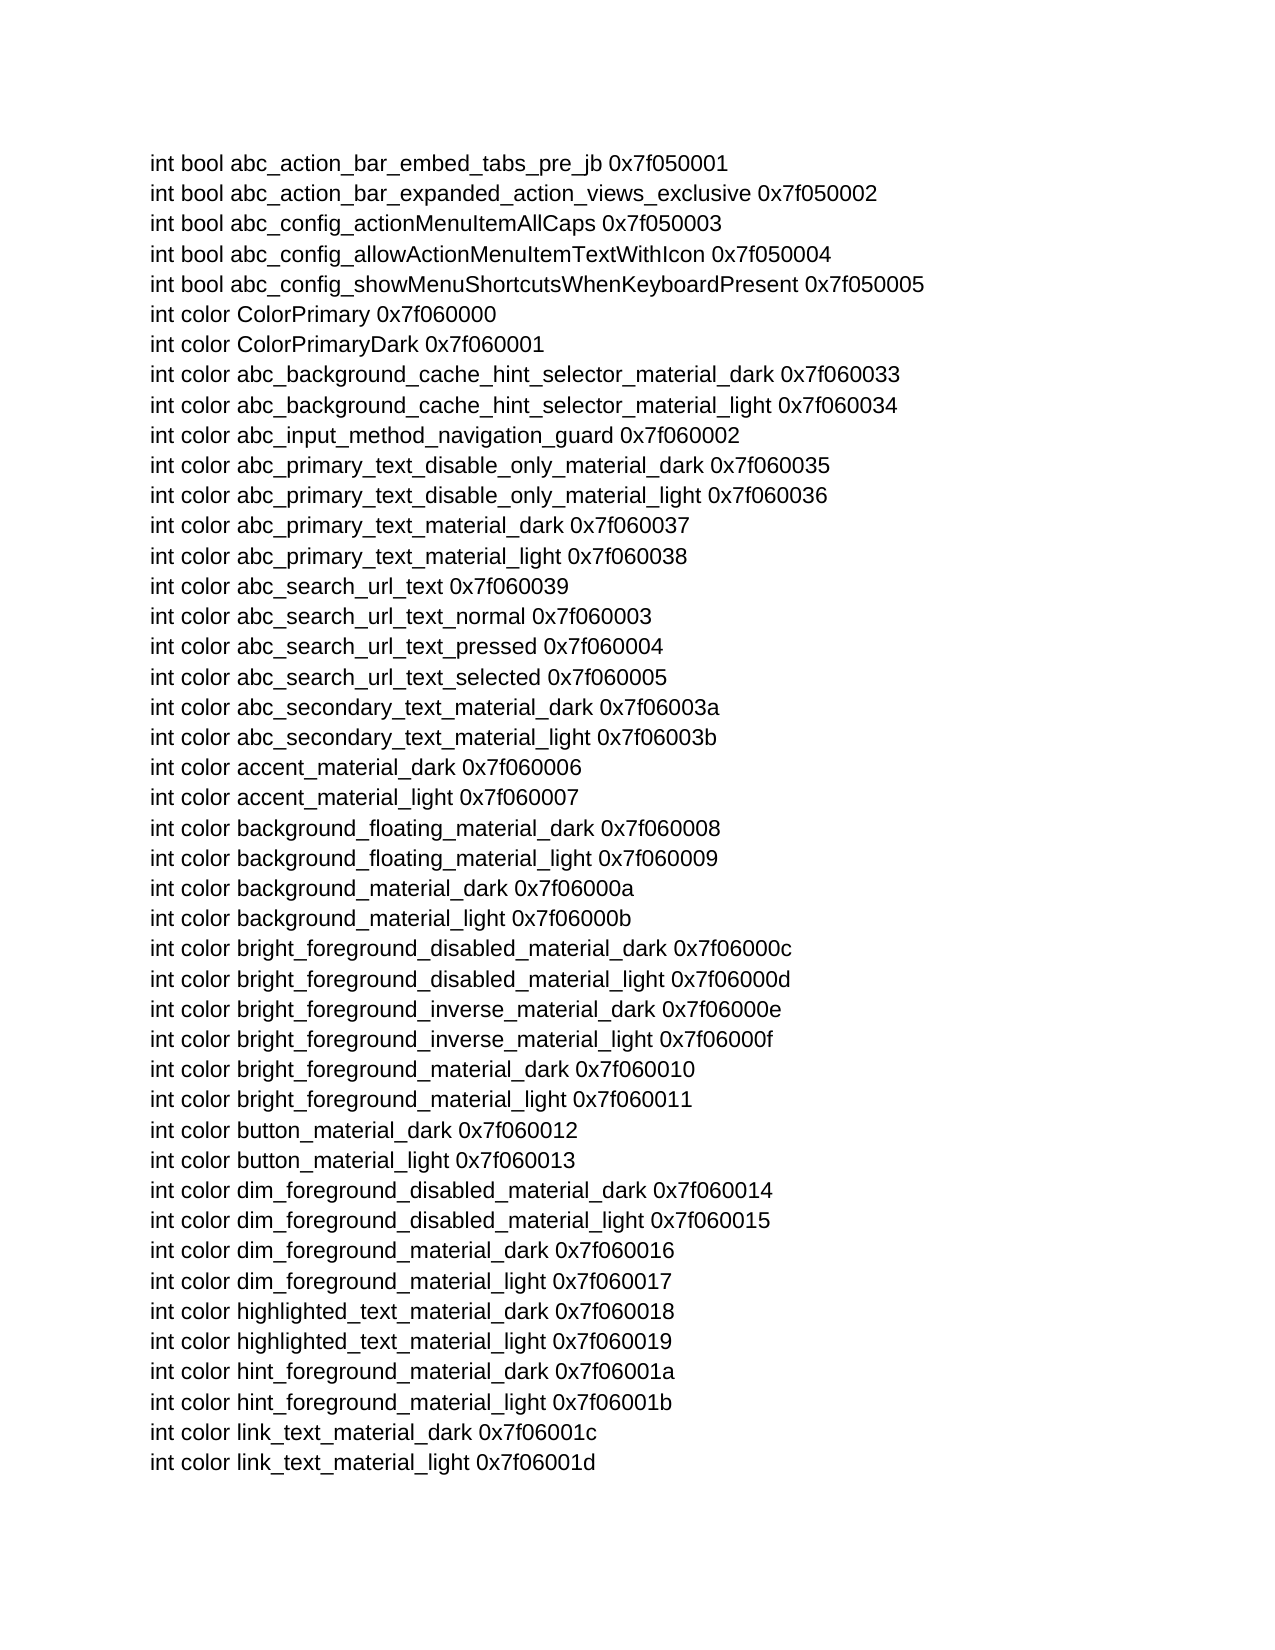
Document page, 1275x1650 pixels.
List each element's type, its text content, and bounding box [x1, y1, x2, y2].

text int bool abc_action_bar_expanded_action_views_exclusive 0x7f050002 [150, 180, 1125, 207]
text int color abc_secondary_text_material_light 0x7f06003b [150, 724, 1125, 750]
text int color button_material_light 0x7f060013 [150, 1147, 1125, 1173]
text int color bright_foreground_disabled_material_light 0x7f06000d [150, 966, 1125, 992]
text int color abc_search_url_text_normal 0x7f060003 [150, 603, 1125, 629]
text int color background_floating_material_light 0x7f060009 [150, 845, 1125, 871]
text int color abc_search_url_text_selected 0x7f060005 [150, 663, 1125, 690]
text int color abc_search_url_text 0x7f060039 [150, 573, 1125, 599]
text int color bright_foreground_disabled_material_dark 0x7f06000c [150, 935, 1125, 962]
text int color bright_foreground_inverse_material_light 0x7f06000f [150, 1026, 1125, 1052]
text int color highlighted_text_material_light 0x7f060019 [150, 1328, 1125, 1354]
text int color bright_foreground_inverse_material_dark 0x7f06000e [150, 996, 1125, 1022]
text int color ColorPrimary 0x7f060000 [150, 301, 1125, 327]
text int color accent_material_light 0x7f060007 [150, 784, 1125, 811]
text int color background_floating_material_dark 0x7f060008 [150, 814, 1125, 841]
text int color abc_primary_text_material_light 0x7f060038 [150, 543, 1125, 569]
text int color dim_foreground_material_light 0x7f060017 [150, 1268, 1125, 1294]
text int color hint_foreground_material_light 0x7f06001b [150, 1388, 1125, 1415]
text int color abc_primary_text_material_dark 0x7f060037 [150, 512, 1125, 539]
text int bool abc_config_allowActionMenuItemTextWithIcon 0x7f050004 [150, 241, 1125, 267]
text int color button_material_dark 0x7f060012 [150, 1117, 1125, 1143]
text int color dim_foreground_disabled_material_light 0x7f060015 [150, 1207, 1125, 1234]
text int color abc_primary_text_disable_only_material_light 0x7f060036 [150, 482, 1125, 509]
text int bool abc_config_actionMenuItemAllCaps 0x7f050003 [150, 210, 1125, 237]
text int color dim_foreground_disabled_material_dark 0x7f060014 [150, 1177, 1125, 1203]
text int color background_material_light 0x7f06000b [150, 905, 1125, 932]
text int color abc_background_cache_hint_selector_material_light 0x7f060034 [150, 392, 1125, 418]
text int color abc_primary_text_disable_only_material_dark 0x7f060035 [150, 452, 1125, 478]
text int color link_text_material_light 0x7f06001d [150, 1449, 1125, 1475]
text int color accent_material_dark 0x7f060006 [150, 754, 1125, 781]
text int color ColorPrimaryDark 0x7f060001 [150, 331, 1125, 358]
text int bool abc_action_bar_embed_tabs_pre_jb 0x7f050001 [150, 150, 1125, 176]
text int color hint_foreground_material_dark 0x7f06001a [150, 1358, 1125, 1385]
text int color abc_secondary_text_material_dark 0x7f06003a [150, 694, 1125, 720]
text int color dim_foreground_material_dark 0x7f060016 [150, 1237, 1125, 1264]
text int color abc_input_method_navigation_guard 0x7f060002 [150, 422, 1125, 448]
text int color abc_search_url_text_pressed 0x7f060004 [150, 633, 1125, 660]
text int color abc_background_cache_hint_selector_material_dark 0x7f060033 [150, 361, 1125, 388]
text int color bright_foreground_material_light 0x7f060011 [150, 1086, 1125, 1113]
text int bool abc_config_showMenuShortcutsWhenKeyboardPresent 0x7f050005 [150, 271, 1125, 297]
text int color background_material_dark 0x7f06000a [150, 875, 1125, 901]
text int color bright_foreground_material_dark 0x7f060010 [150, 1056, 1125, 1083]
text int color link_text_material_dark 0x7f06001c [150, 1419, 1125, 1445]
text int color highlighted_text_material_dark 0x7f060018 [150, 1298, 1125, 1324]
